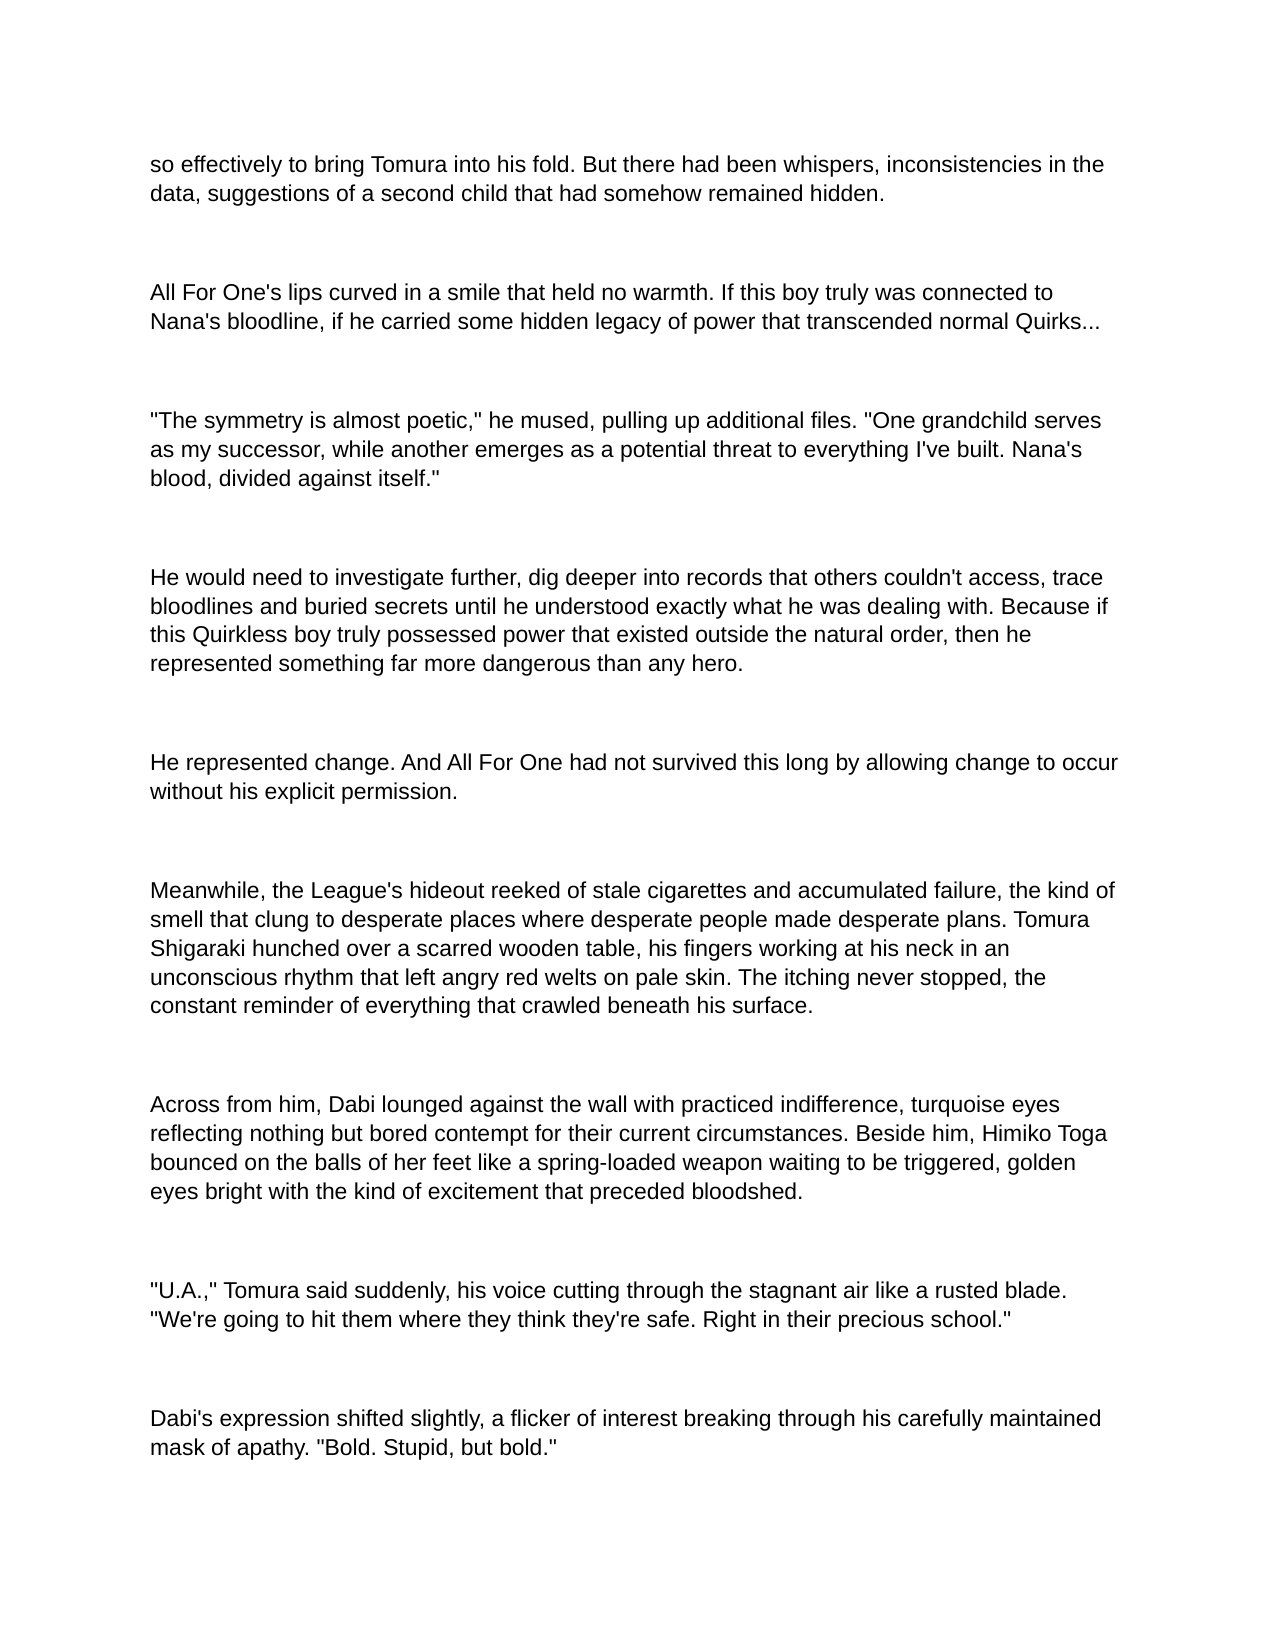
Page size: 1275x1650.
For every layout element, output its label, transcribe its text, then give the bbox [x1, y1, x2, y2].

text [150, 150, 1125, 207]
text "The symmetry is almost poetic," he mused, pulling up additional files. "One grandchild serves as my successor, while another emerges as a potential threat to everything I've built. Nana's blood, divided against itself." [150, 406, 1125, 492]
text Across from him, Dabi lounged against the wall with practiced indifference, turquoise eyes reflecting nothing but bored contempt for their current circumstances. Beside him, Himiko Toga bounced on the balls of her feet like a spring-loaded weapon waiting to be triggered, golden eyes bright with the kind of excitement that preceded bloodshed. [150, 1090, 1125, 1205]
text He would need to investigate further, dig deeper into records that others couldn't access, trace bloodlines and buried secrets until he understood exactly what he was dealing with. Because if this Quirkless boy truly possessed power that existed outside the natural order, then he represented something far more dangerous than any hero. [150, 562, 1125, 677]
text All For One's lips curved in a smile that held no warmth. If this boy truly was connected to Nana's bloodline, if he carried some hidden legacy of power that transcended normal Quirks... [150, 278, 1125, 335]
text "U.A.," Tomura said suddenly, his voice cutting through the stagnant air like a rusted blade. "We're going to hit them where they think they're safe. Right in their precious school." [150, 1275, 1125, 1333]
text He represented change. And All For One had not survived this long by allowing change to occur without his explicit permission. [150, 748, 1125, 805]
text Dabi's expression shifted slightly, a flicker of interest breaking through his carefully maintained mask of apathy. "Bold. Stupid, but bold." [150, 1403, 1125, 1461]
text Meanwhile, the League's hideout reeked of stale cigarettes and accumulated failure, the kind of smell that clung to desperate places where desperate people made desperate plans. Tomura Shigaraki hunched over a scarred wooden table, his fingers working at his neck in an unconscious rhythm that left angry red welts on pale skin. The itching never stopped, the constant reminder of everything that crawled beneath his surface. [150, 876, 1125, 1019]
